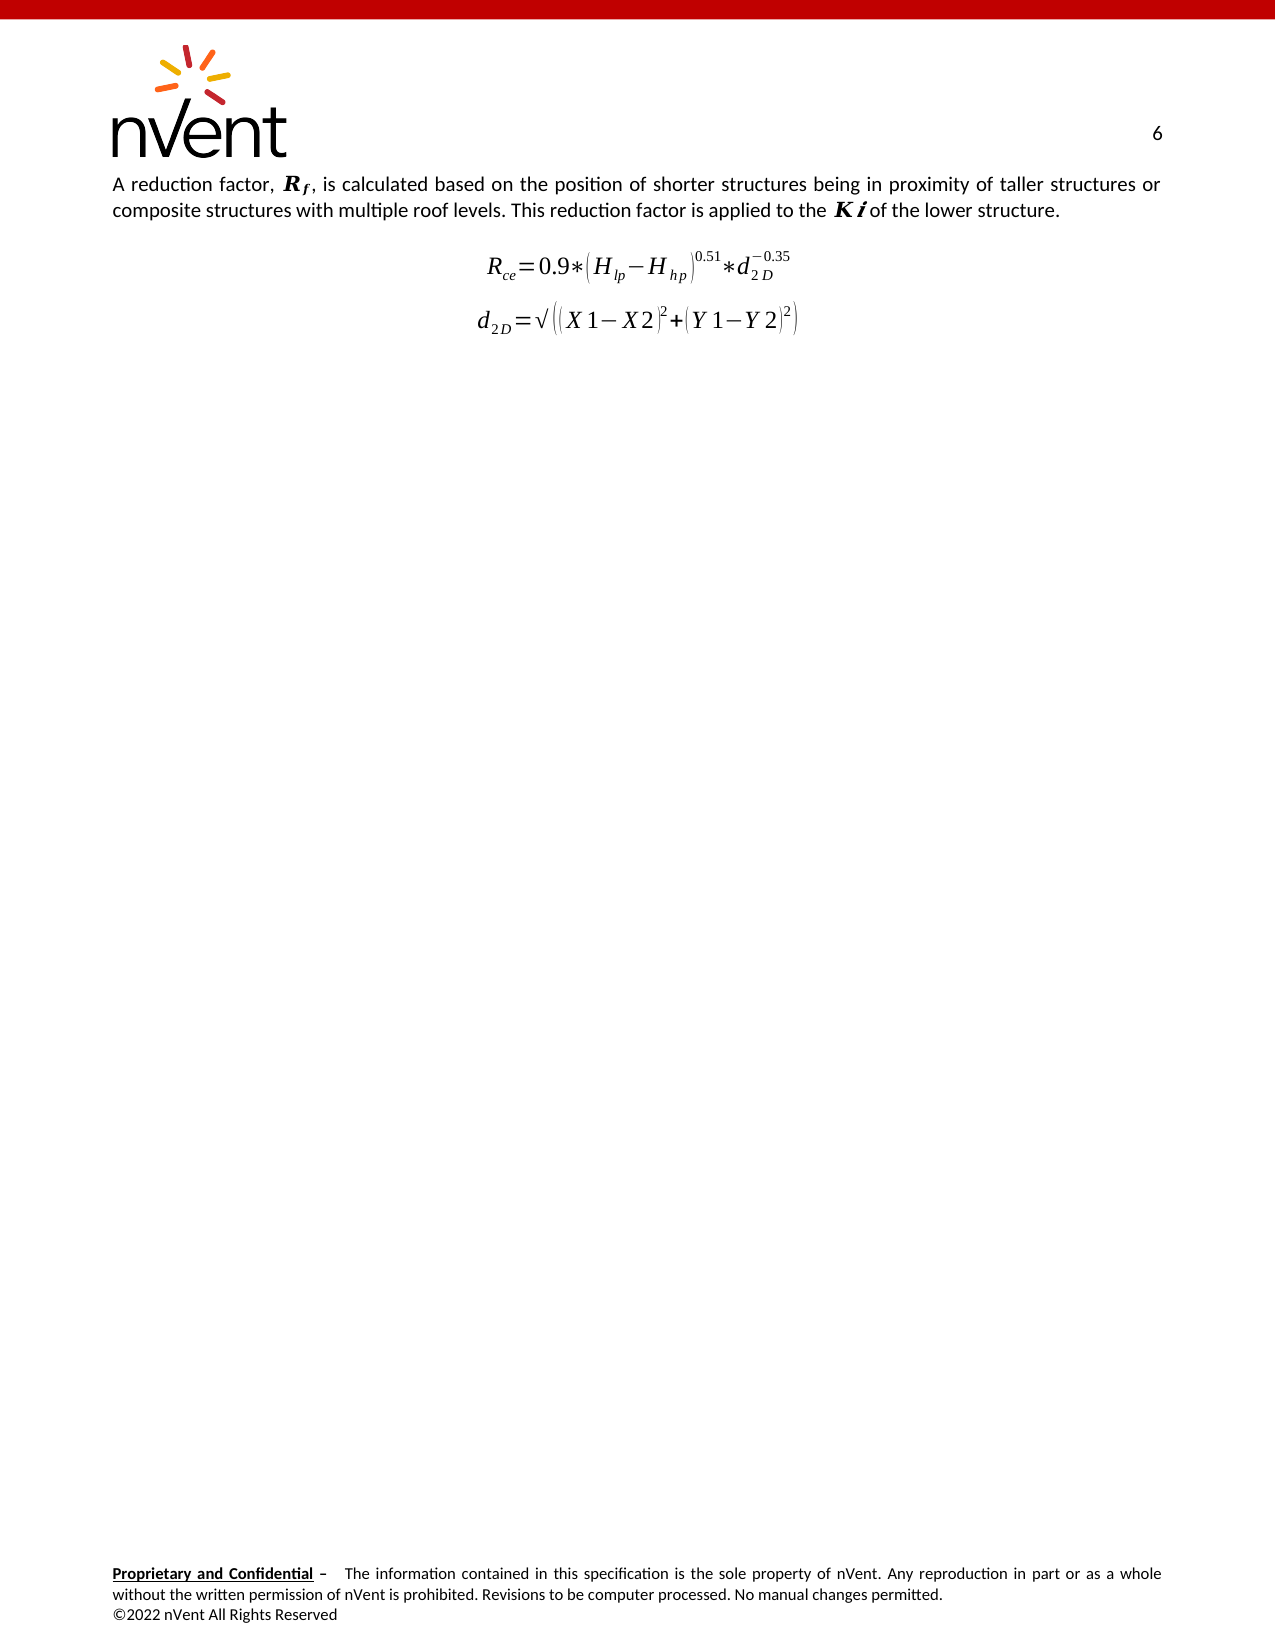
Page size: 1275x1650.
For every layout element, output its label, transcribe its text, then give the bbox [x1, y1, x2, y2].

text A reduction factor, 𝑹𝒇, is calculated based on the position of shorter structures being in proximity of taller structures or composite structures with multiple roof levels. This reduction factor is applied to the 𝑲𝒊 of the lower structure. [112, 171, 1162, 222]
picture [112, 45, 287, 158]
